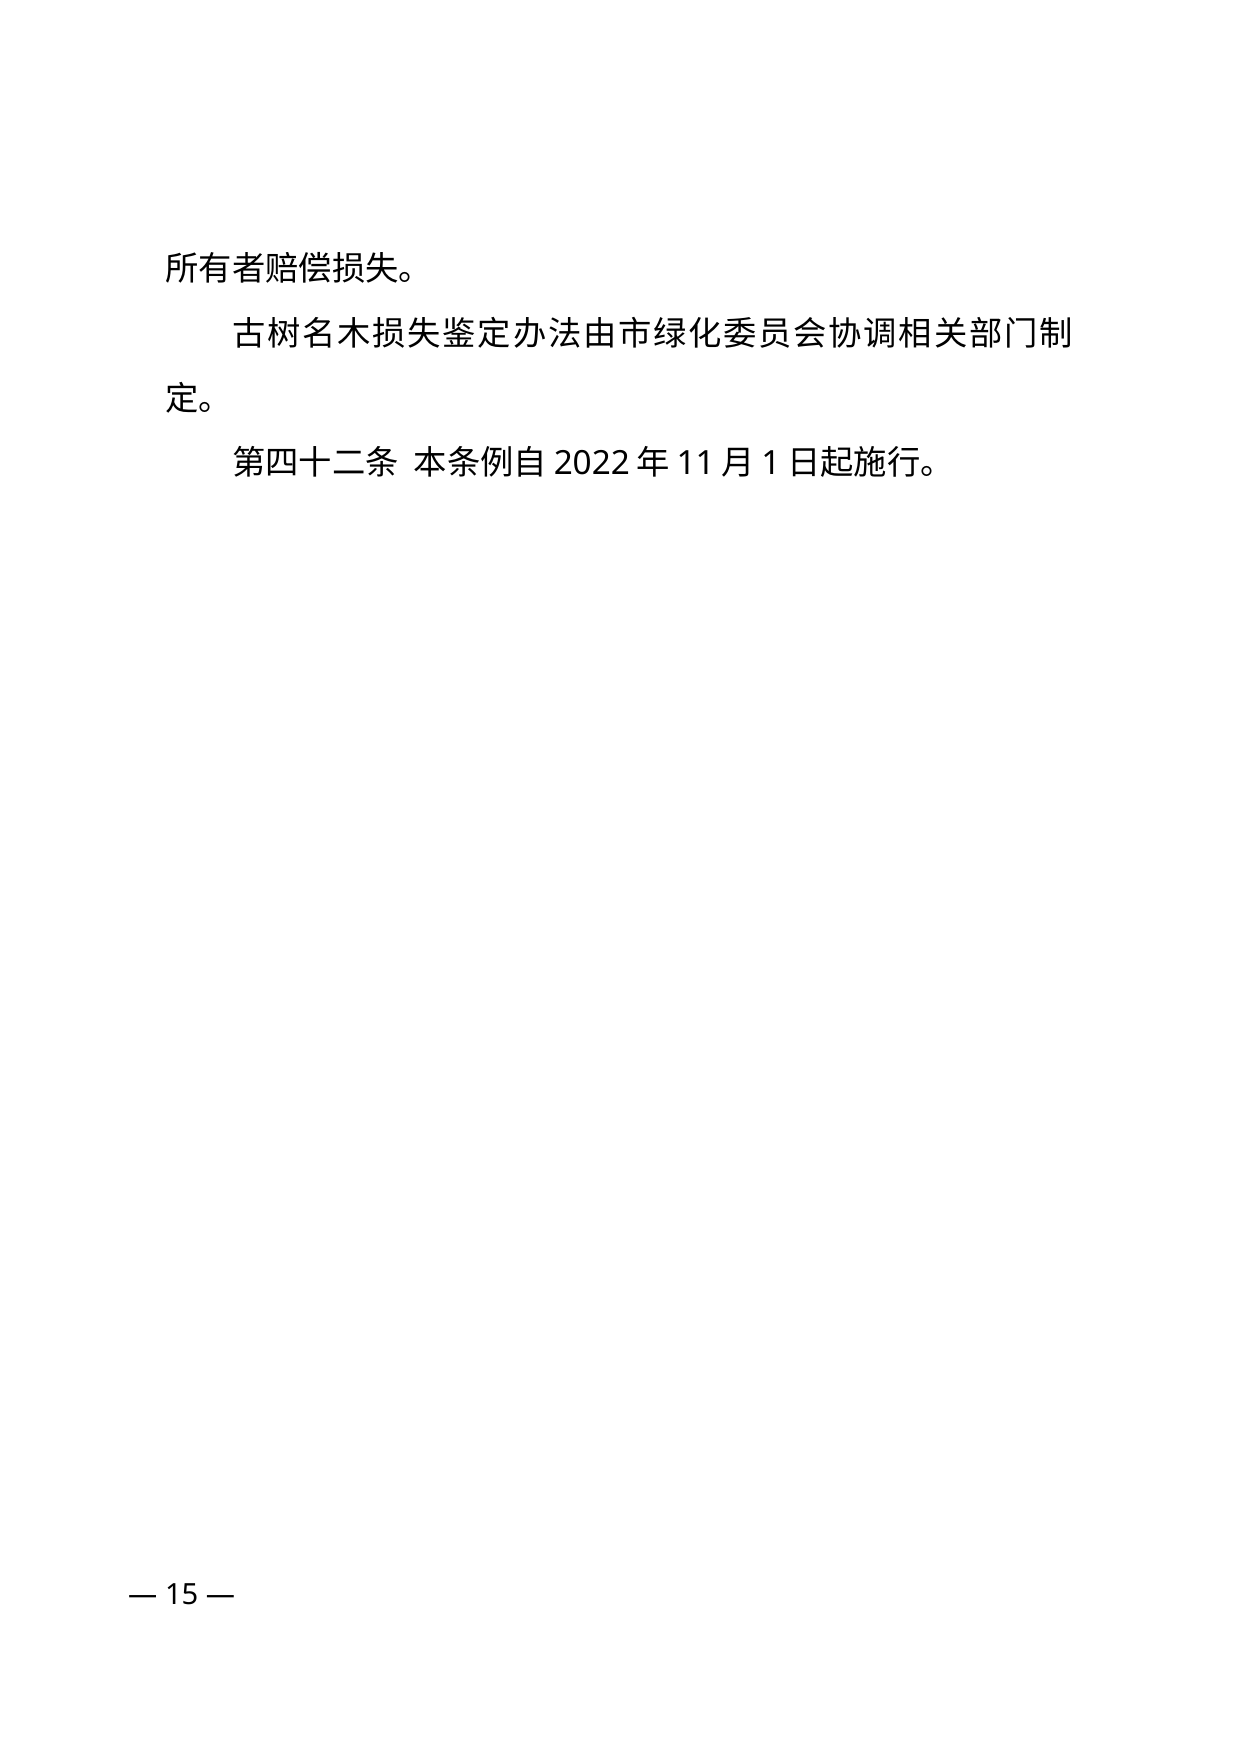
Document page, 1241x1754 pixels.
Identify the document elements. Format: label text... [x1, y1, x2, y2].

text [165, 233, 1075, 298]
text 第四十二条 本条例自2022年11月1日起施行。 [165, 428, 1075, 493]
text 古树名木损失鉴定办法由市绿化委员会协调相关部门制定。 [165, 298, 1075, 428]
